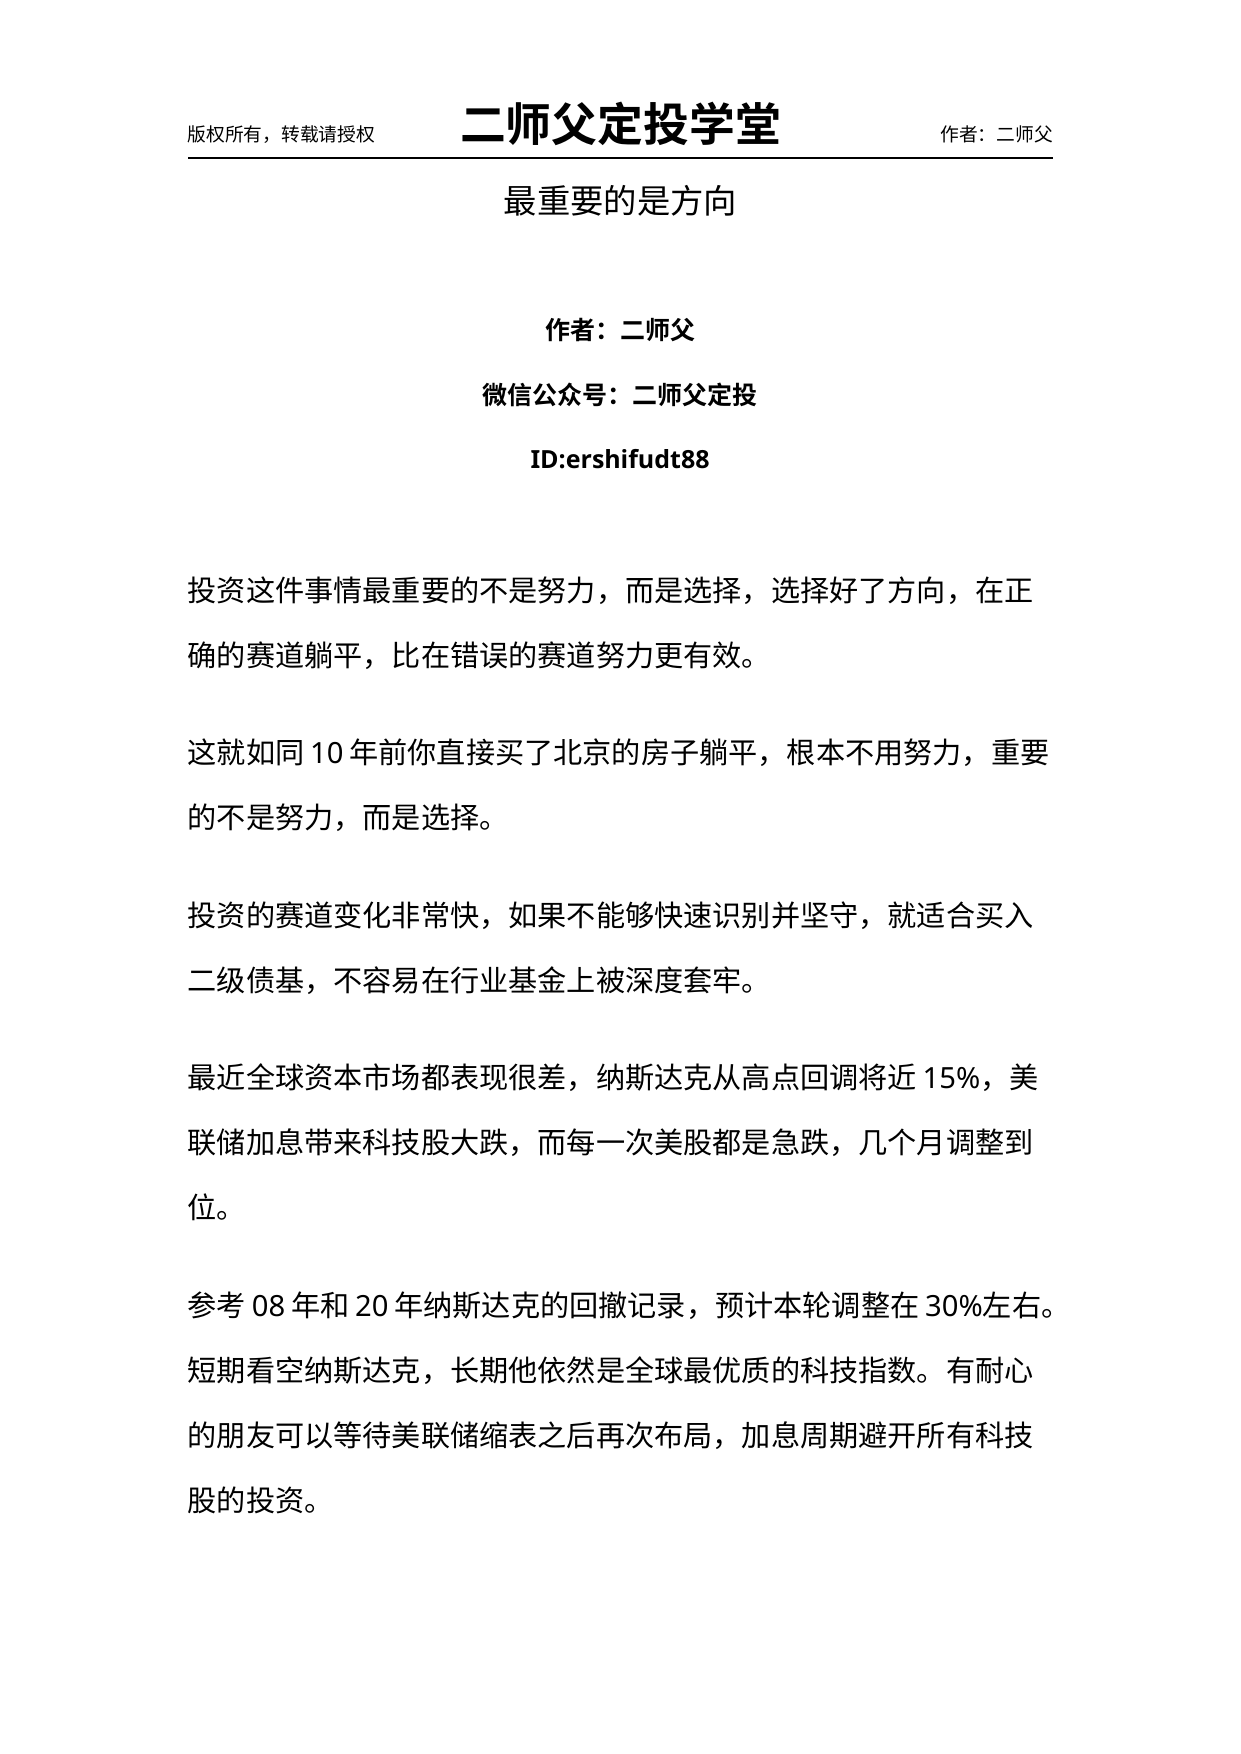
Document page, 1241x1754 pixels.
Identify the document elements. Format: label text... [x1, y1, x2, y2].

list 投资这件事情最重要的不是努力，而是选择，选择好了方向，在正确的赛道躺平，比在错误的赛道努力更有效。 [187, 556, 1053, 686]
list 参考08年和20年纳斯达克的回撤记录，预计本轮调整在30%左右。短期看空纳斯达克，长期他依然是全球最优质的科技指数。有耐心的朋友可以等待美联储缩表之后再次布局，加息周期避开所有科技股的投资。 [187, 1271, 1053, 1531]
text 作者：二师父 [187, 296, 1053, 361]
text 微信公众号：二师父定投 [187, 361, 1053, 426]
list 投资的赛道变化非常快，如果不能够快速识别并坚守，就适合买入二级债基，不容易在行业基金上被深度套牢。 [187, 881, 1053, 1011]
list 这就如同10年前你直接买了北京的房子躺平，根本不用努力，重要的不是努力，而是选择。 [187, 719, 1053, 849]
text 最重要的是方向 [187, 166, 1053, 231]
list 最近全球资本市场都表现很差，纳斯达克从高点回调将近15%，美联储加息带来科技股大跌，而每一次美股都是急跌，几个月调整到位。 [187, 1044, 1053, 1239]
text ID:ershifudt88 [187, 426, 1053, 491]
